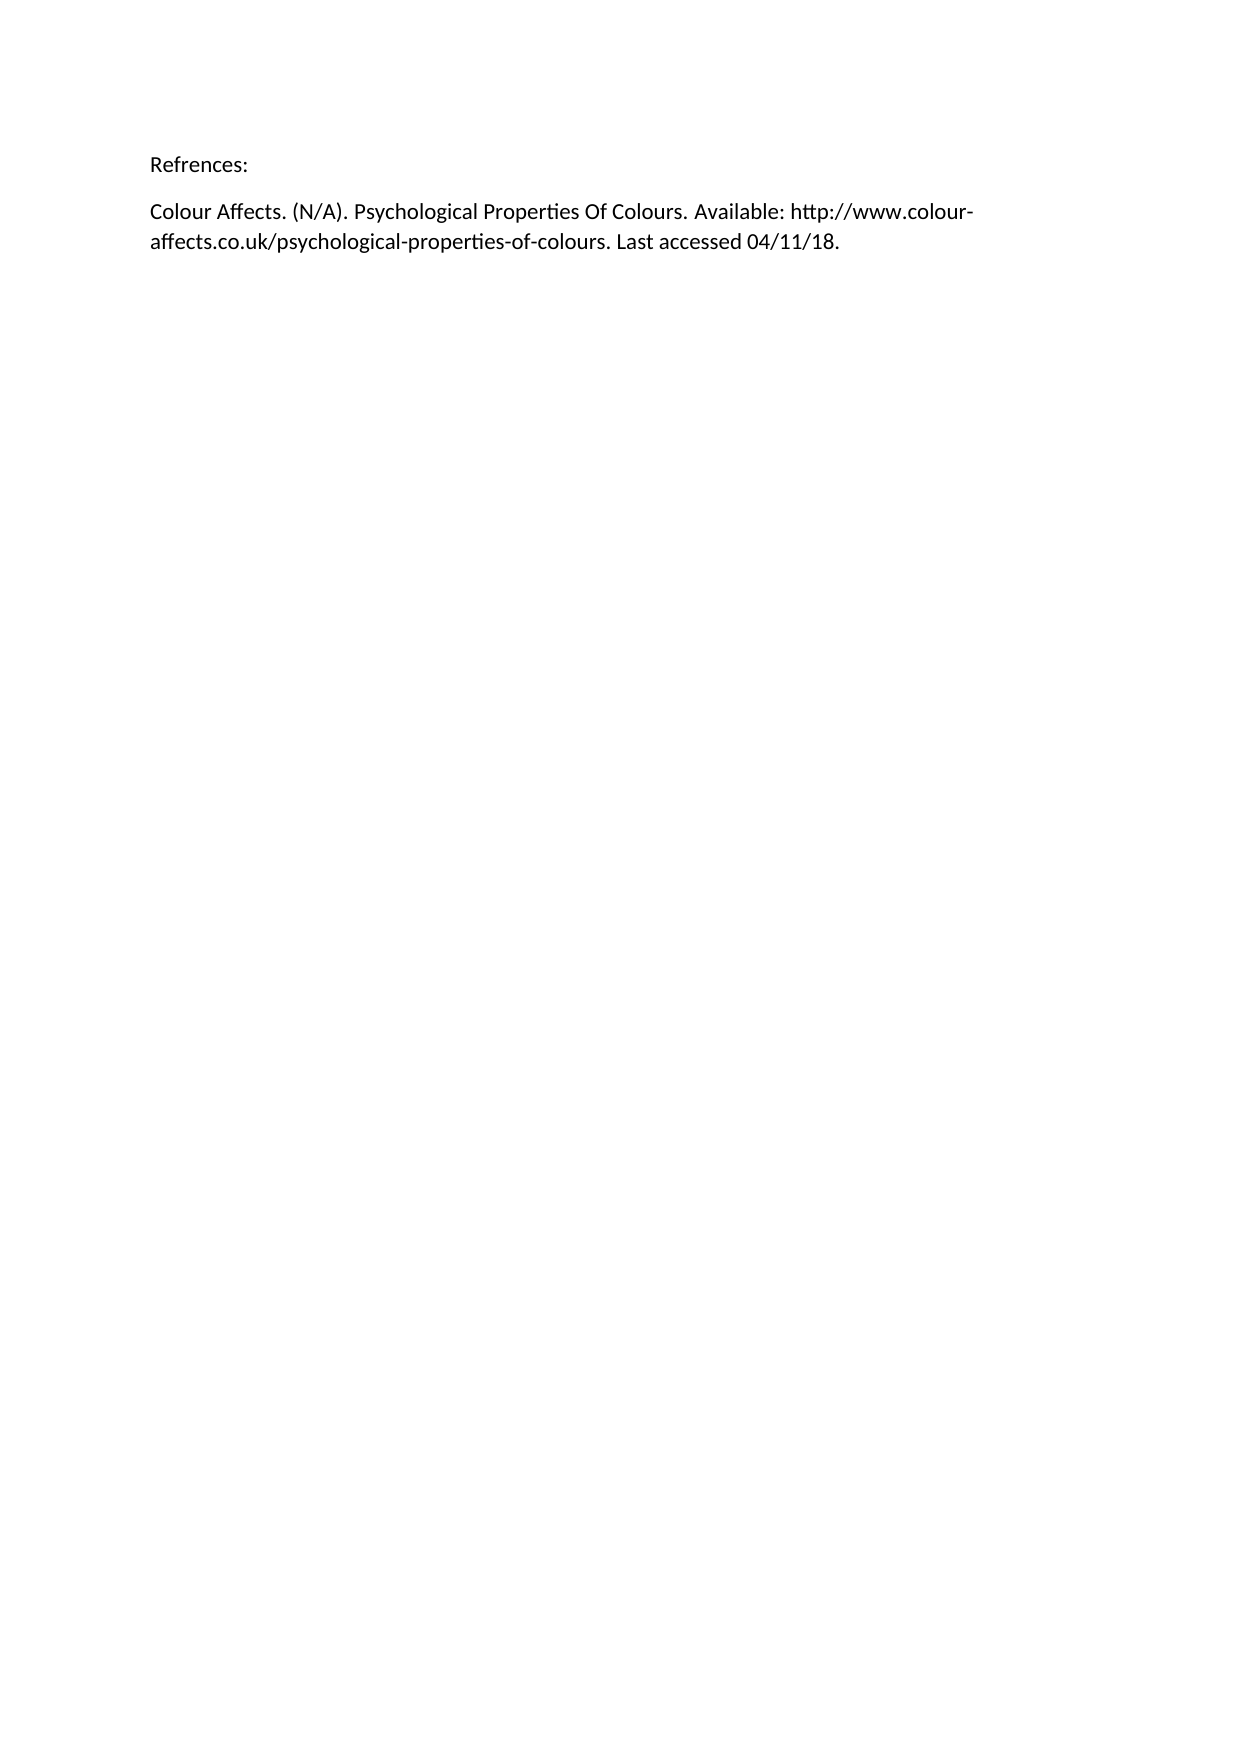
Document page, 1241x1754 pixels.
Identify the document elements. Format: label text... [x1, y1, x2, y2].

text Colour Affects. (N/A). Psychological Properties Of Colours. Available: http://www.colour-affects.co.uk/psychological-properties-of-colours. Last accessed 04/11/18. [150, 197, 1090, 255]
text Refrences: [150, 150, 1090, 178]
